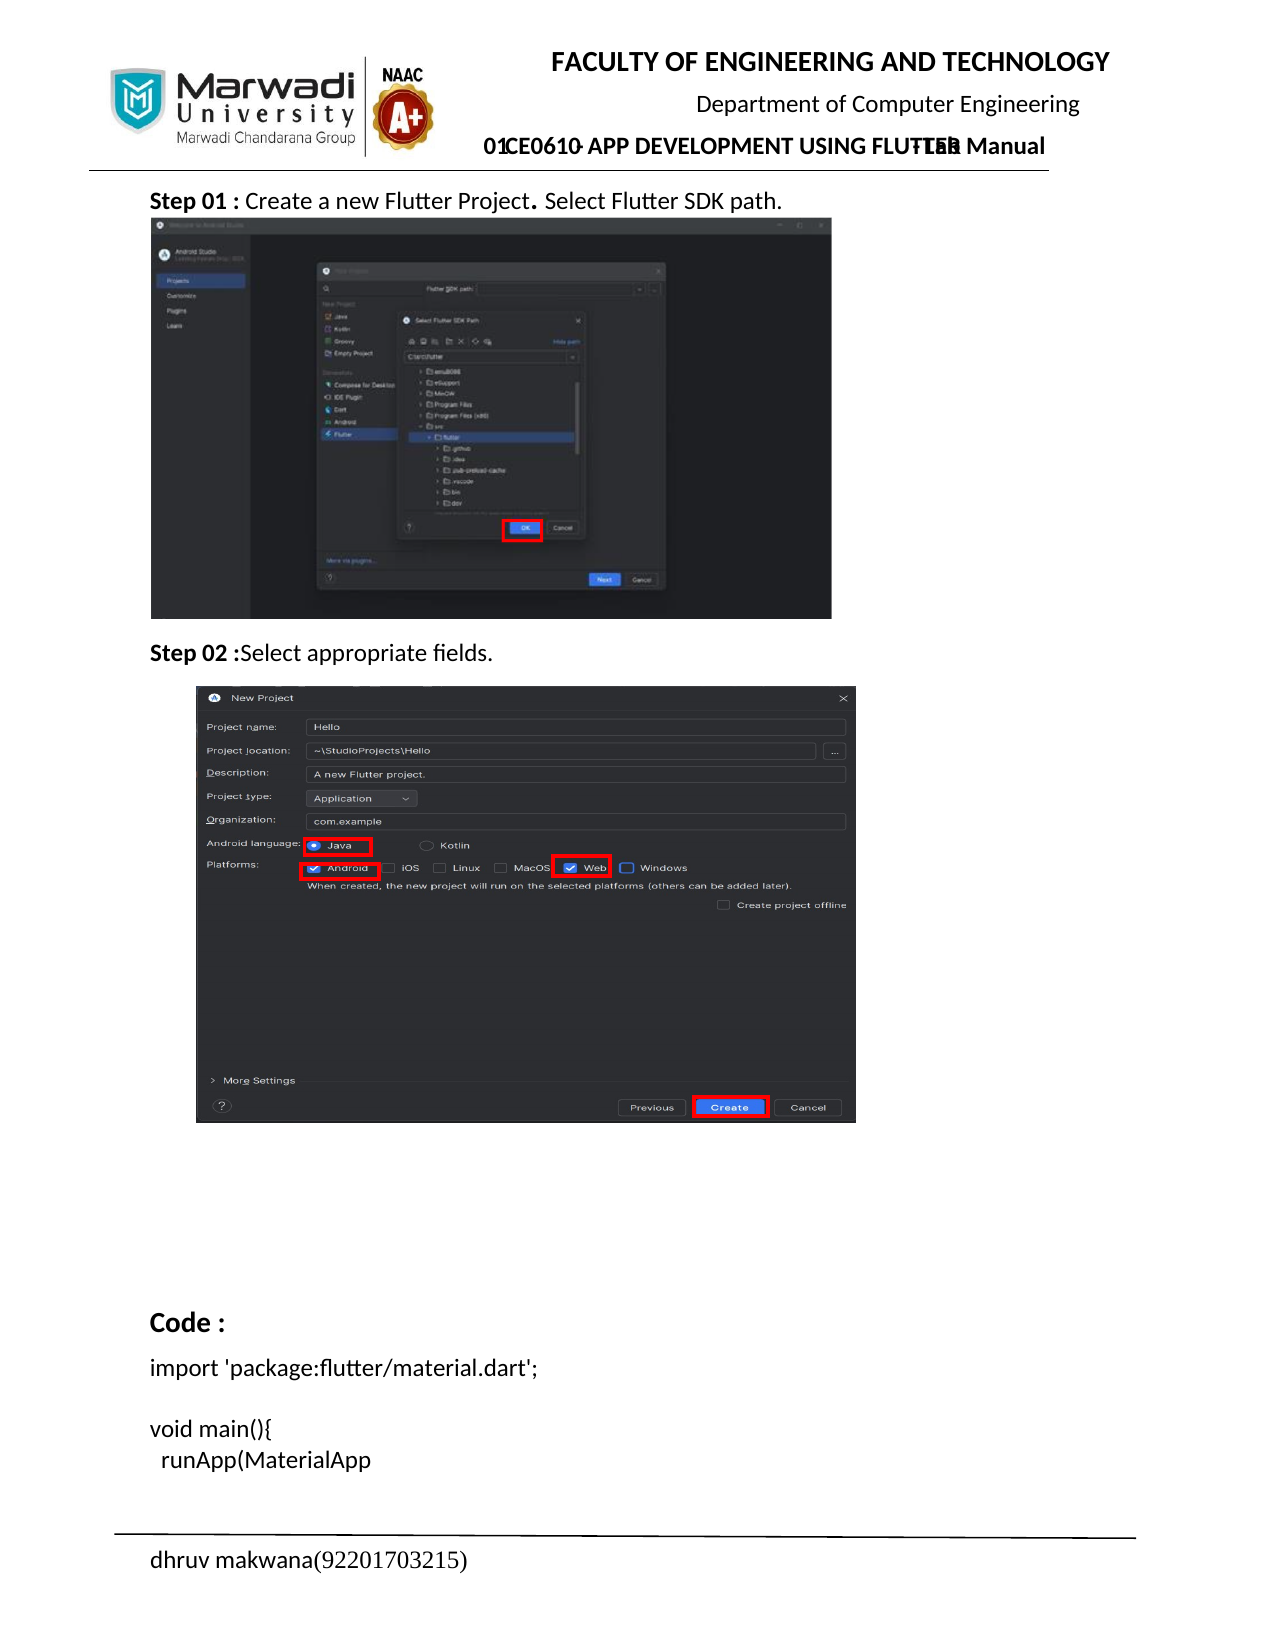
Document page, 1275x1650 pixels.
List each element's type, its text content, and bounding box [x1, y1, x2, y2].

text Step 01 : Create a new Flutter Project. Select Flutter SDK path. [149, 150, 846, 217]
picture [150, 217, 832, 619]
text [149, 1353, 1125, 1475]
picture [196, 686, 856, 1123]
text Step 02 :Select appropriate fields. [150, 637, 1125, 668]
picture [100, 44, 443, 169]
text Code : [149, 1304, 1125, 1339]
